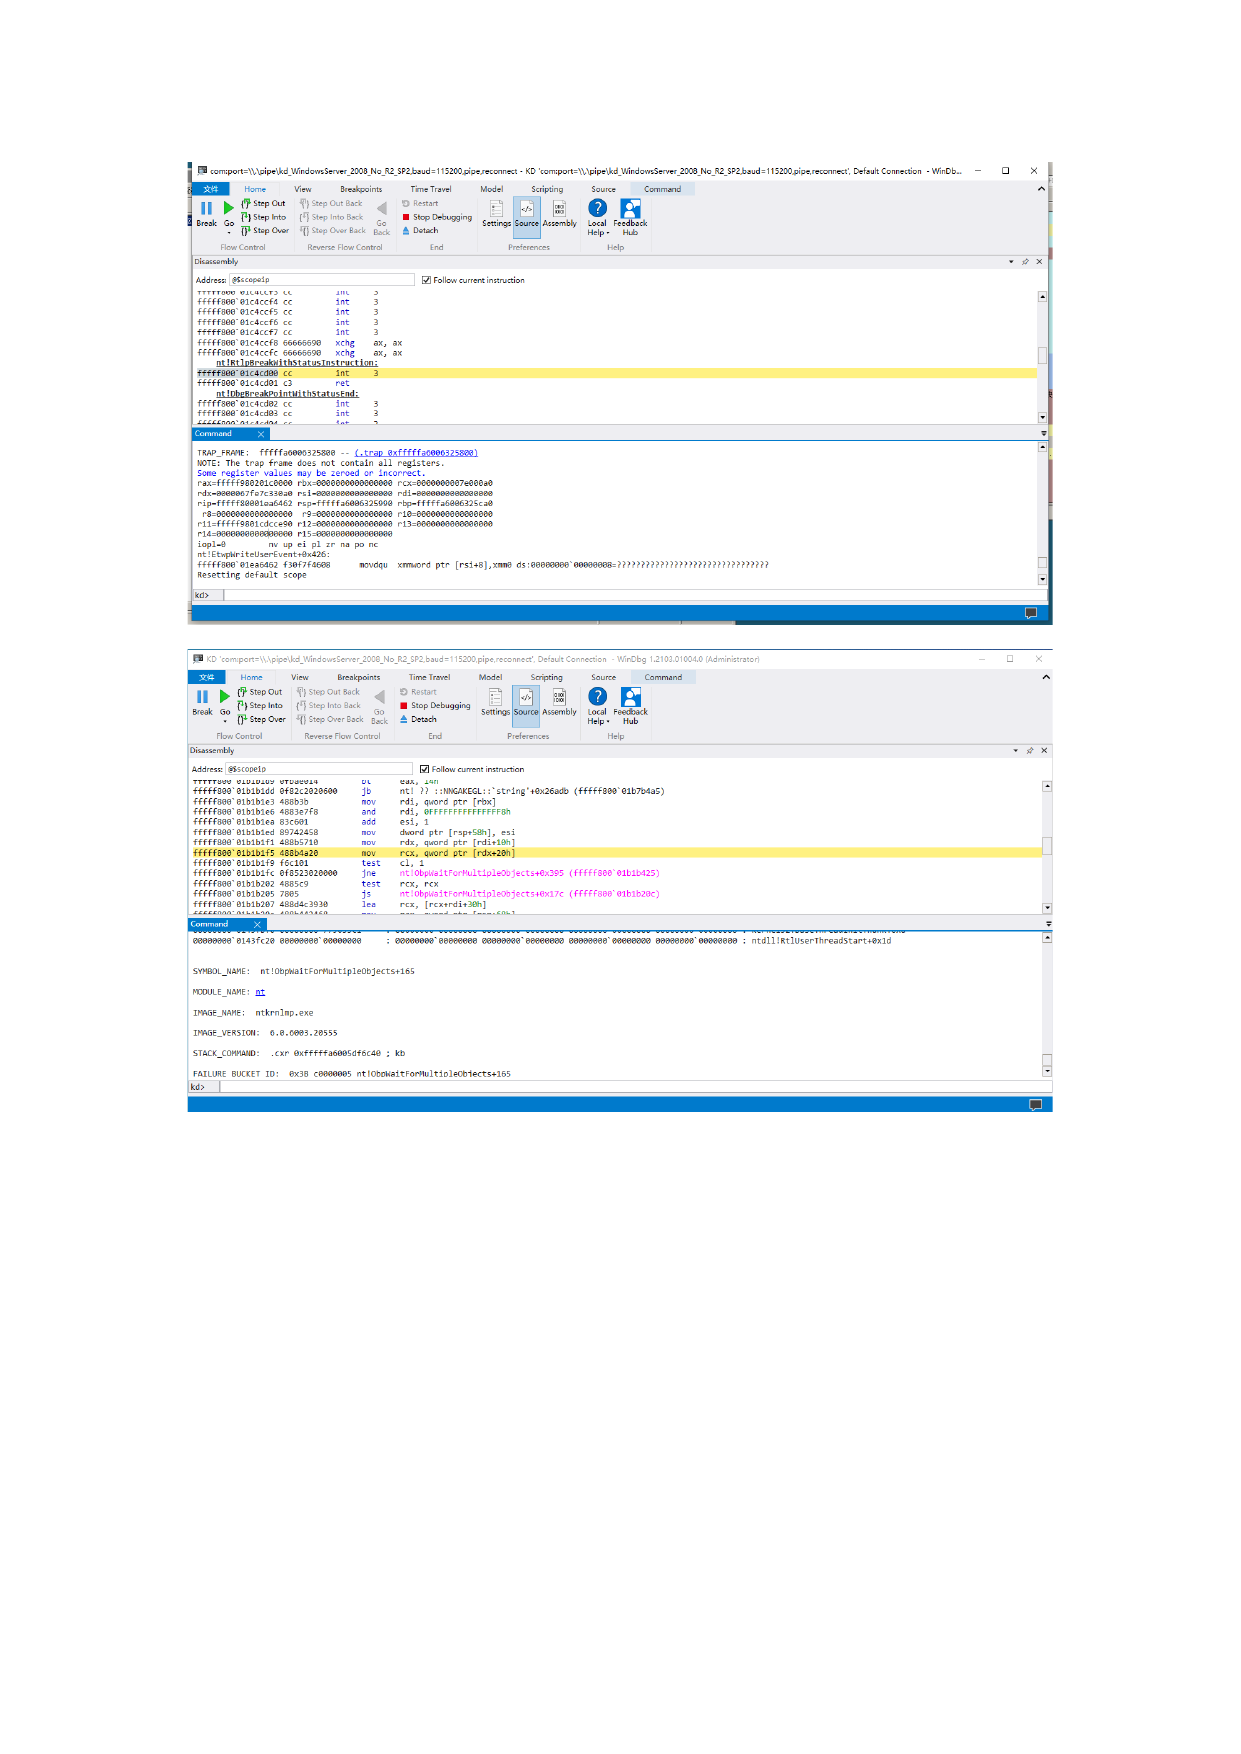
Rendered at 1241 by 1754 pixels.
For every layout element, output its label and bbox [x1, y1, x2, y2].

picture [187, 162, 1053, 625]
picture [187, 649, 1053, 1112]
